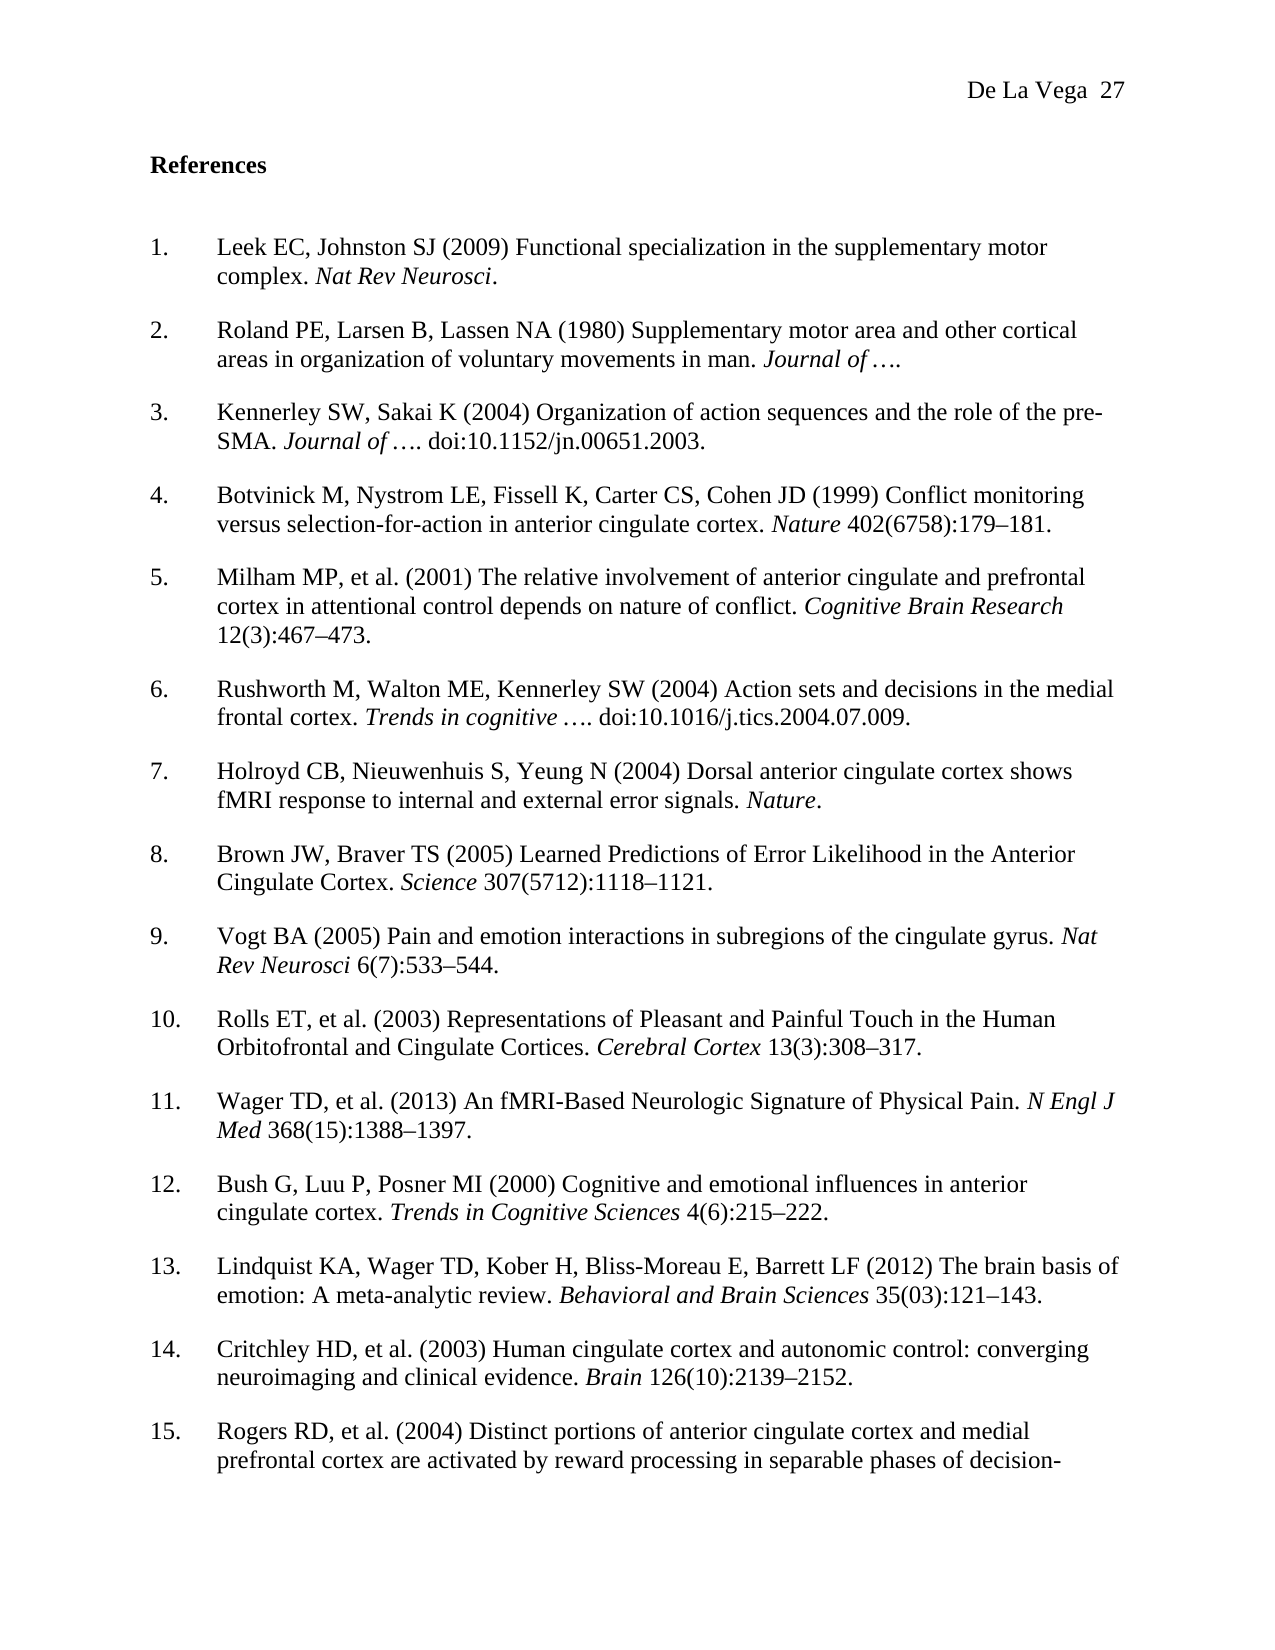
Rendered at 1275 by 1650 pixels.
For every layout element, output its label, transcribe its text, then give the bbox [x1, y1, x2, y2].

text 8. Brown JW, Braver TS (2005) Learned Predictions of Error Likelihood in the Anterior Cingulate Cortex. Science 307(5712):1118–1121. [150, 839, 1125, 896]
text 4. Botvinick M, Nystrom LE, Fissell K, Carter CS, Cohen JD (1999) Conflict monitoring versus selection-for-action in anterior cingulate cortex. Nature 402(6758):179–181. [150, 480, 1125, 537]
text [150, 1416, 1125, 1474]
text 1. Leek EC, Johnston SJ (2009) Functional specialization in the supplementary motor complex. Nat Rev Neurosci. [150, 232, 1125, 290]
text 5. Milham MP, et al. (2001) The relative involvement of anterior cingulate and prefrontal cortex in attentional control depends on nature of conflict. Cognitive Brain Research 12(3):467–473. [150, 562, 1125, 649]
text 13. Lindquist KA, Wager TD, Kober H, Bliss-Moreau E, Barrett LF (2012) The brain basis of emotion: A meta-analytic review. Behavioral and Brain Sciences 35(03):121–143. [150, 1251, 1125, 1309]
text 2. Roland PE, Larsen B, Lassen NA (1980) Supplementary motor area and other cortical areas in organization of voluntary movements in man. Journal of …. [150, 315, 1125, 372]
text 11. Wager TD, et al. (2013) An fMRI-Based Neurologic Signature of Physical Pain. N Engl J Med 368(15):1388–1397. [150, 1086, 1125, 1144]
text 10. Rolls ET, et al. (2003) Representations of Pleasant and Painful Touch in the Human Orbitofrontal and Cingulate Cortices. Cerebral Cortex 13(3):308–317. [150, 1004, 1125, 1061]
text 6. Rushworth M, Walton ME, Kennerley SW (2004) Action sets and decisions in the medial frontal cortex. Trends in cognitive …. doi:10.1016/j.tics.2004.07.009. [150, 674, 1125, 731]
text References [150, 150, 1125, 179]
text 14. Critchley HD, et al. (2003) Human cingulate cortex and autonomic control: converging neuroimaging and clinical evidence. Brain 126(10):2139–2152. [150, 1334, 1125, 1391]
text 9. Vogt BA (2005) Pain and emotion interactions in subregions of the cingulate gyrus. Nat Rev Neurosci 6(7):533–544. [150, 921, 1125, 979]
text 12. Bush G, Luu P, Posner MI (2000) Cognitive and emotional influences in anterior cingulate cortex. Trends in Cognitive Sciences 4(6):215–222. [150, 1169, 1125, 1226]
text 7. Holroyd CB, Nieuwenhuis S, Yeung N (2004) Dorsal anterior cingulate cortex shows fMRI response to internal and external error signals. Nature. [150, 756, 1125, 814]
text 3. Kennerley SW, Sakai K (2004) Organization of action sequences and the role of the pre-SMA. Journal of …. doi:10.1152/jn.00651.2003. [150, 397, 1125, 455]
